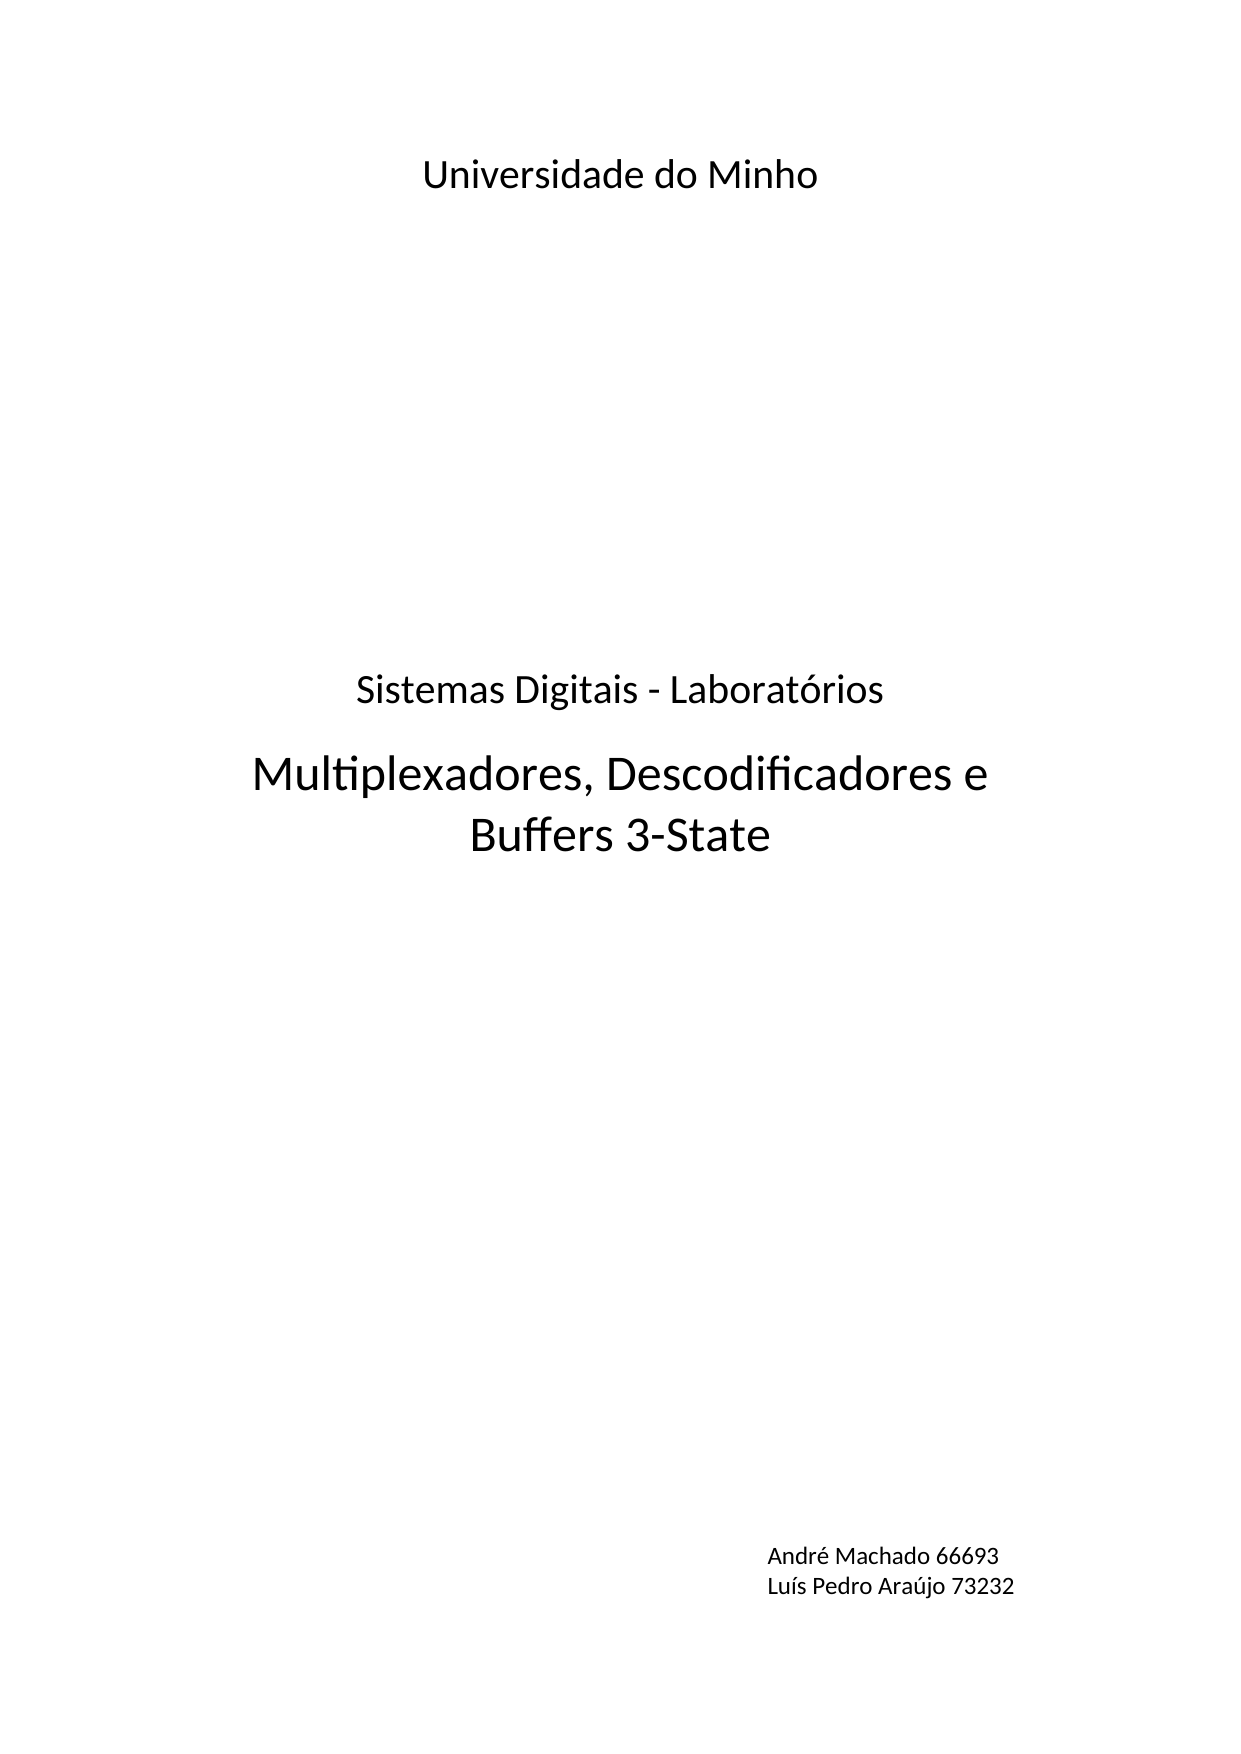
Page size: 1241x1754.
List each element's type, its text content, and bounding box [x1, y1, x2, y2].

text Multiplexadores, Descodificadores e Buffers 3-State [177, 742, 1063, 864]
text Luís Pedro Araújo 73232 [177, 1570, 1063, 1601]
text André Machado 66693 [767, 1540, 1063, 1570]
text Universidade do Minho [177, 148, 1063, 198]
text Sistemas Digitais - Laboratórios [177, 663, 1063, 713]
